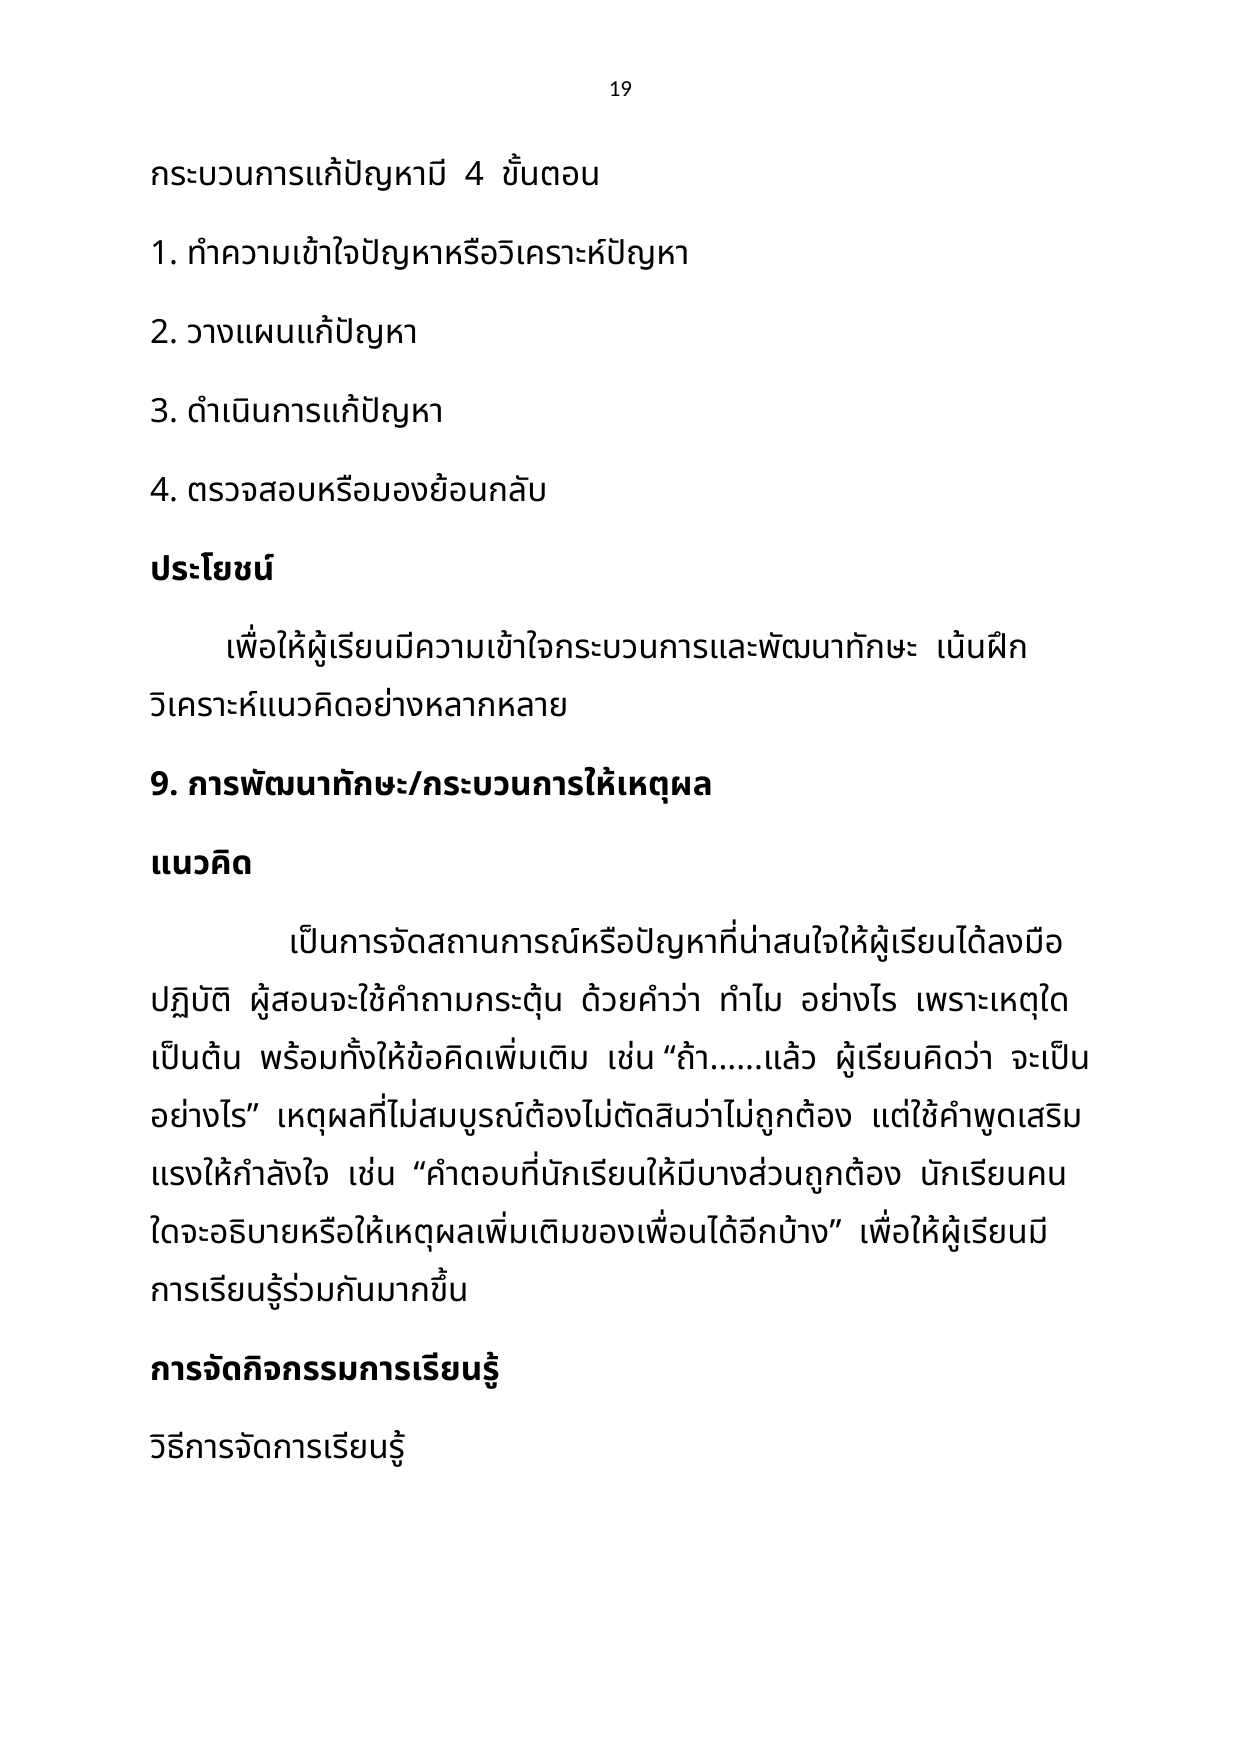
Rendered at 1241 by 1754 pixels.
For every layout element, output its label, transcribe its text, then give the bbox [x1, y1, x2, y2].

text กระบวนการแก้ปัญหามี 4 ขั้นตอน [150, 150, 1090, 201]
text การจัดกิจกรรมการเรียนรู้ [150, 1344, 1090, 1395]
text วิธีการจัดการเรียนรู้ [150, 1423, 1090, 1474]
text 9. การพัฒนาทักษะ/กระบวนการให้เหตุผล [150, 760, 1090, 811]
text 2. วางแผนแก้ปัญหา [150, 308, 1090, 358]
text 4. ตรวจสอบหรือมองย้อนกลับ [150, 466, 1090, 516]
text เพื่อให้ผู้เรียนมีความเข้าใจกระบวนการและพัฒนาทักษะ เน้นฝึกวิเคราะห์แนวคิดอย่างหลากหลาย [150, 623, 1090, 732]
text เป็นการจัดสถานการณ์หรือปัญหาที่น่าสนใจให้ผู้เรียนได้ลงมือปฏิบัติ ผู้สอนจะใช้คำถามกระตุ้น ด้วยคำว่า ทำไม อย่างไร เพราะเหตุใด เป็นต้น พร้อมทั้งให้ข้อคิดเพิ่มเติม เช่น “ถ้า......แล้ว ผู้เรียนคิดว่า จะเป็นอย่างไร” เหตุผลที่ไม่สมบูรณ์ต้องไม่ตัดสินว่าไม่ถูกต้อง แต่ใช้คำพูดเสริมแรงให้กำลังใจ เช่น “คำตอบที่นักเรียนให้มีบางส่วนถูกต้อง นักเรียนคนใดจะอธิบายหรือให้เหตุผลเพิ่มเติมของเพื่อนได้อีกบ้าง” เพื่อให้ผู้เรียนมีการเรียนรู้ร่วมกันมากขึ้น [150, 918, 1090, 1316]
text 3. ดำเนินการแก้ปัญหา [150, 387, 1090, 437]
text ประโยชน์ [150, 545, 1090, 595]
text 1. ทำความเข้าใจปัญหาหรือวิเคราะห์ปัญหา [150, 229, 1090, 279]
text แนวคิด [150, 839, 1090, 889]
